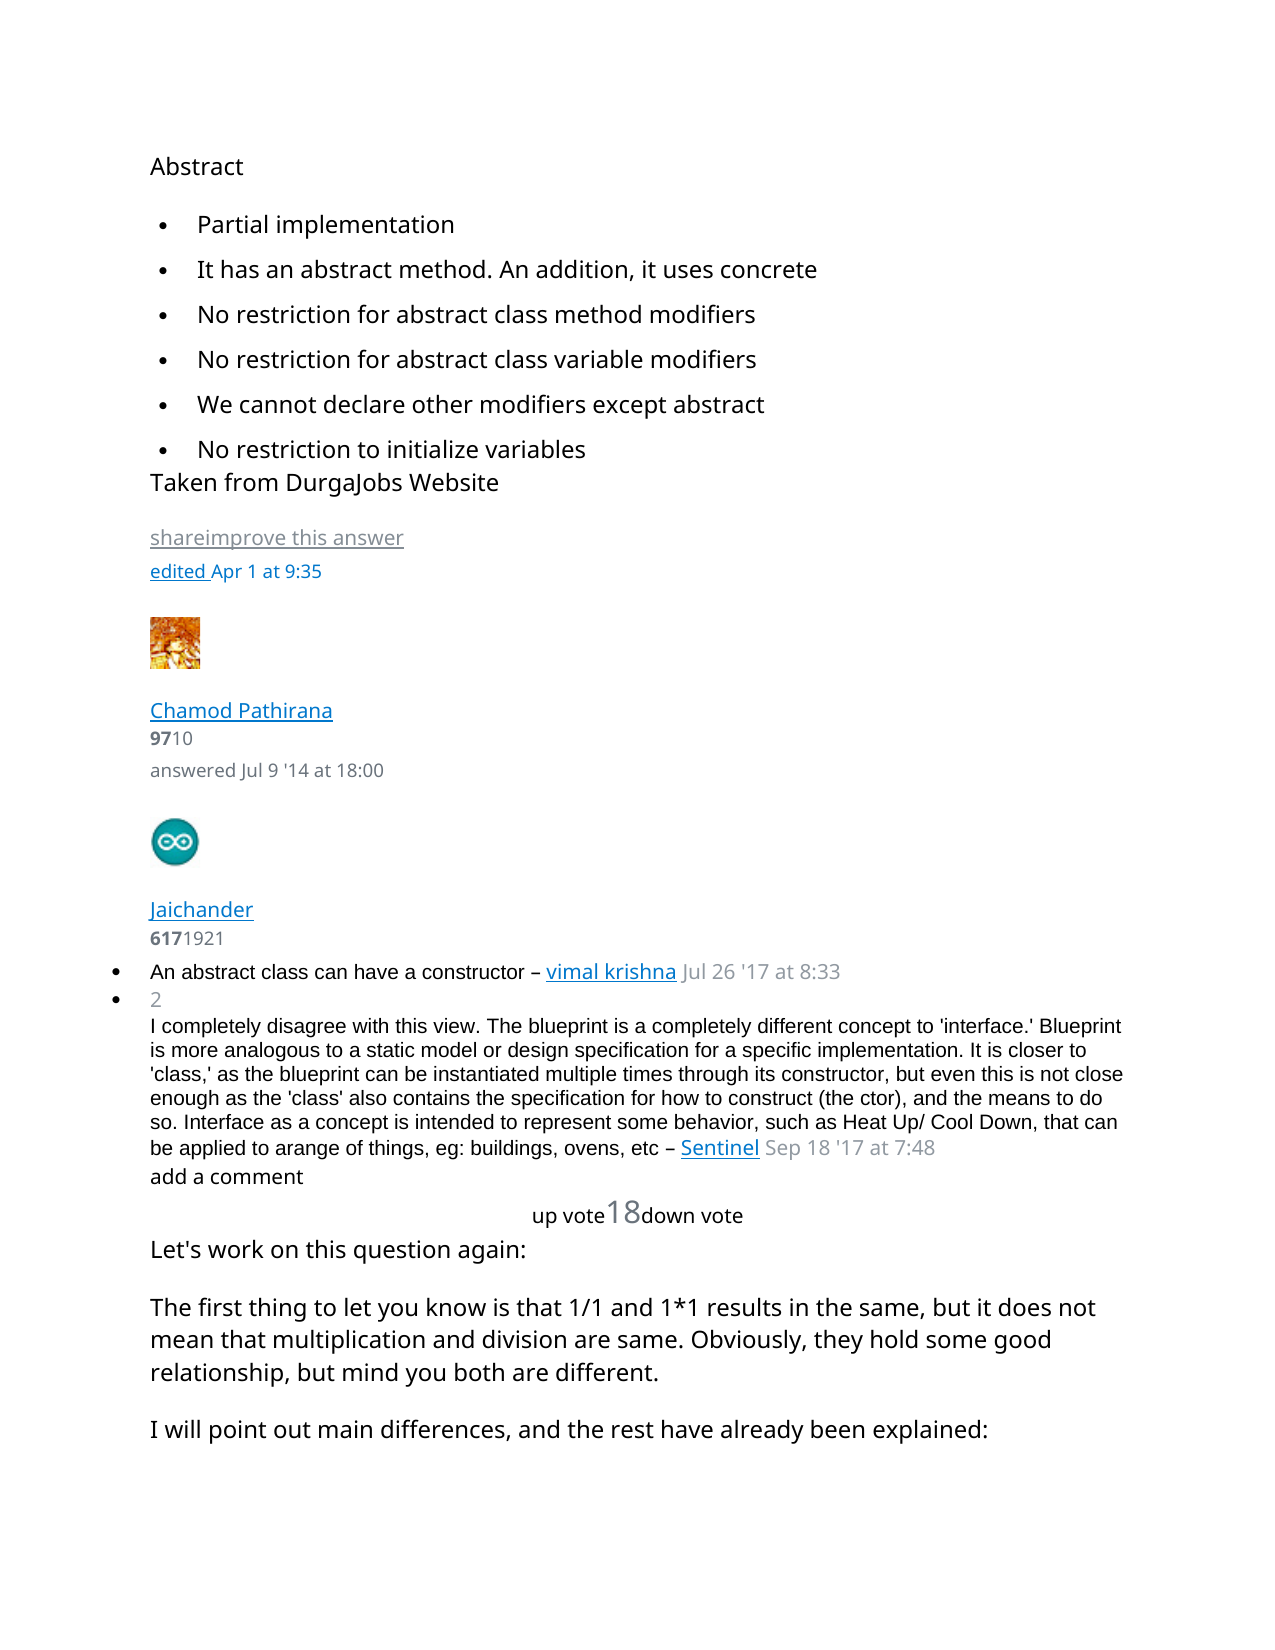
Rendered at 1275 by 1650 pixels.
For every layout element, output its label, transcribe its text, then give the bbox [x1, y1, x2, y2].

text Chamod Pathirana [150, 696, 1125, 724]
picture [150, 817, 201, 868]
text Abstract [150, 150, 1125, 183]
text I completely disagree with this view. The blueprint is a completely different concept to 'interface.' Blueprint is more analogous to a static model or design specification for a specific implementation. It is closer to 'class,' as the blueprint can be instantiated multiple times through its constructor, but even this is not close enough as the 'class' also contains the specification for how to construct (the ctor), and the means to do so. Interface as a concept is intended to represent some behavior, such as Heat Up/ Cool Down, that can be applied to arange of things, eg: buildings, ovens, etc – Sentinel Sep 18 '17 at 7:48 [150, 1014, 1125, 1162]
text The first thing to let you know is that 1/1 and 1*1 results in the same, but it does not mean that multiplication and division are same. Obviously, they hold some good relationship, but mind you both are different. [150, 1291, 1125, 1388]
list It has an abstract method. An addition, it uses concrete [159, 253, 1125, 285]
text shareimprove this answer [150, 523, 1125, 552]
text answered Jul 9 '14 at 18:00 [150, 757, 1125, 783]
list An abstract class can have a constructor – vimal krishna Jul 26 '17 at 8:33 [112, 957, 1125, 985]
text I will point out main differences, and the rest have already been explained: [150, 1413, 1125, 1446]
text edited Apr 1 at 9:35 [150, 558, 1125, 583]
text Jaichander [150, 896, 1125, 924]
list No restriction to initialize variables [159, 433, 1125, 466]
list 2 [112, 985, 1125, 1014]
picture [150, 617, 201, 669]
list No restriction for abstract class method modifiers [159, 298, 1125, 330]
text 6171921 [150, 924, 1125, 951]
text Taken from DurgaJobs Website [150, 466, 1125, 498]
list Partial implementation [159, 208, 1125, 240]
text 9710 [150, 724, 1125, 751]
text Let's work on this question again: [150, 1233, 1125, 1266]
list We cannot declare other modifiers except abstract [159, 388, 1125, 421]
text up vote18down vote [150, 1190, 1125, 1233]
list No restriction for abstract class variable modifiers [159, 343, 1125, 376]
text add a comment [150, 1162, 1125, 1190]
